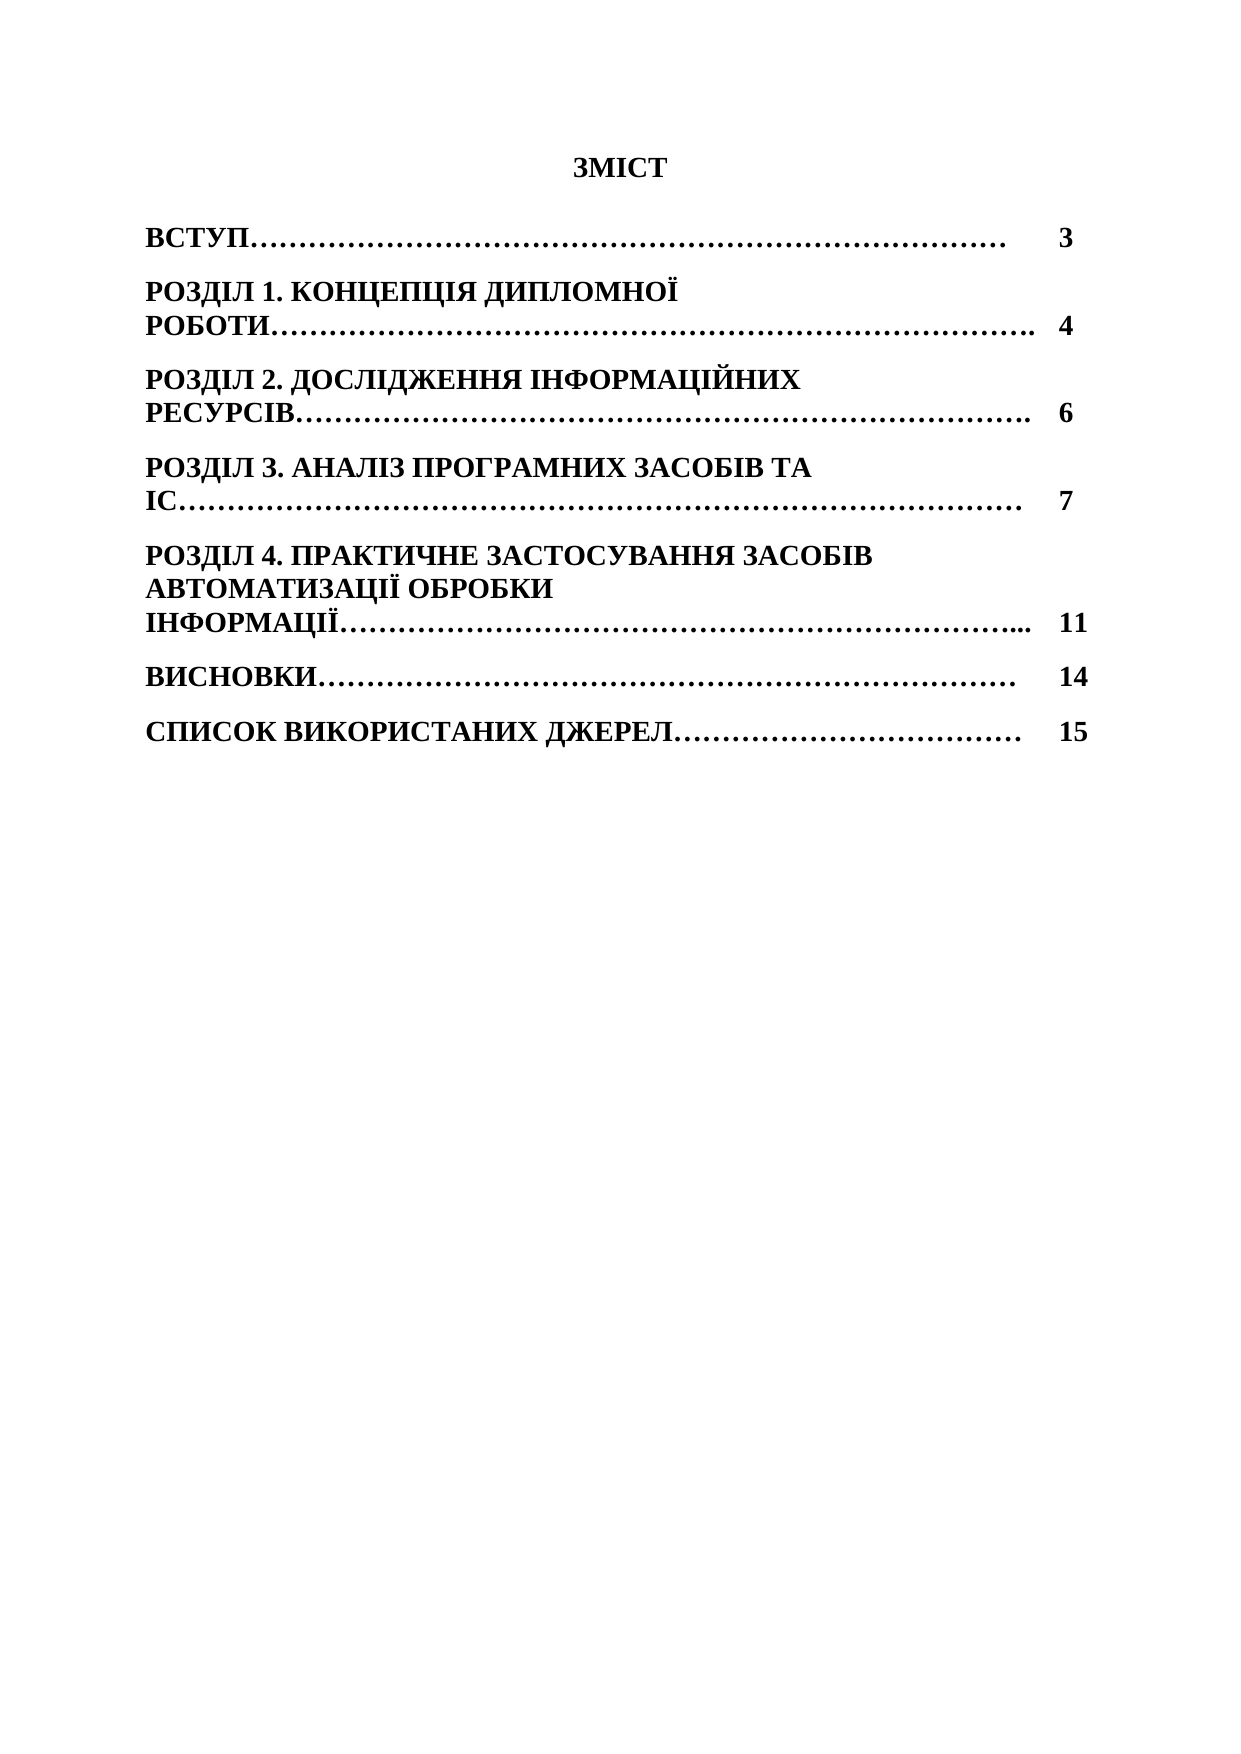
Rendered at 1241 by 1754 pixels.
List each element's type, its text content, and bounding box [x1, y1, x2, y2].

table_cell РОЗДІЛ 1. КОНЦЕПЦІЯ ДИПЛОМНОЇ РОБОТИ……………………………………………………………………. [135, 264, 1048, 352]
table_cell СПИСОК ВИКОРИСТАНИХ ДЖЕРЕЛ……………………………… [135, 703, 1048, 758]
text ЗМІСТ [150, 150, 1090, 183]
table_cell 14 [1048, 649, 1106, 703]
table_cell РОЗДІЛ 4. ПРАКТИЧНЕ ЗАСТОСУВАННЯ ЗАСОБІВ АВТОМАТИЗАЦІЇ ОБРОБКИ ІНФОРМАЦІЇ……………………………………………………………... [135, 528, 1048, 649]
table_header 3 [1048, 209, 1106, 264]
table_cell 6 [1048, 352, 1106, 439]
table_cell РОЗДІЛ 2. ДОСЛІДЖЕННЯ ІНФОРМАЦІЙНИХ РЕСУРСІВ…………………………………………………………………. [135, 352, 1048, 439]
table_header ВСТУП…………………………………………………………………… [135, 209, 1048, 264]
table_cell 7 [1048, 440, 1106, 527]
table_cell РОЗДІЛ З. АНАЛІЗ ПРОГРАМНИХ ЗАСОБІВ ТА ІС…………………………………………………………………………… [135, 440, 1048, 527]
table_cell 15 [1048, 703, 1106, 758]
table_cell 4 [1048, 264, 1106, 352]
table_cell ВИСНОВКИ……………………………………………………………… [135, 649, 1048, 703]
table_cell 11 [1048, 528, 1106, 649]
